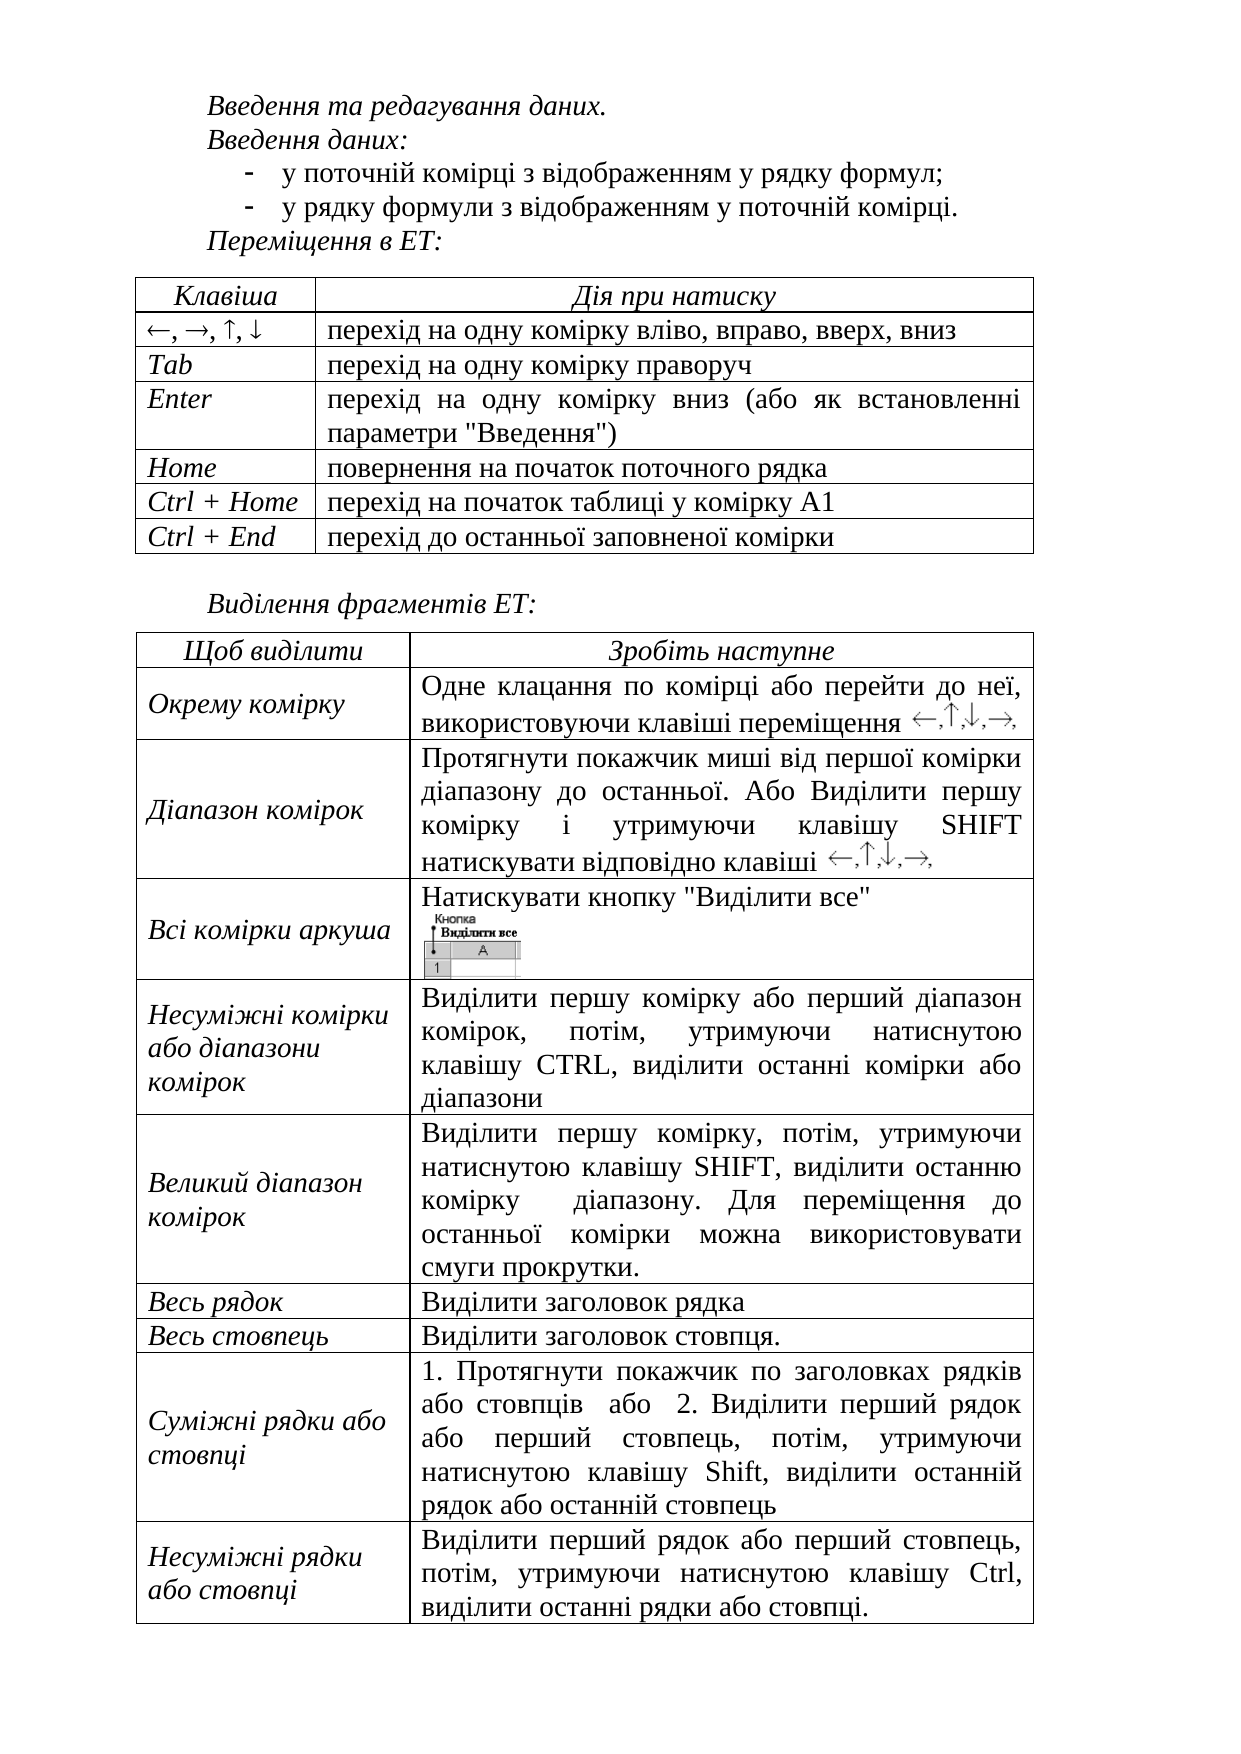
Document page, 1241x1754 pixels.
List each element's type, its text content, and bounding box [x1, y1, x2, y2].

table_header Клавіша [136, 278, 315, 311]
table_cell перехід на одну комірку праворуч [316, 347, 1033, 381]
table_cell Home [136, 450, 315, 483]
table_cell перехід на одну комірку вліво, вправо, вверх, вниз [316, 313, 1033, 346]
table_cell Весь стовпець [137, 1319, 409, 1352]
table_cell Несуміжні комірки або діапазони комірок [137, 980, 409, 1114]
text Переміщення в ЕТ: [148, 223, 1142, 256]
table_cell перехід на одну комірку вниз (або як встановленні параметри "Введення") [316, 382, 1033, 449]
table_cell Виділити першу комірку, потім, утримуючи натиснутою клавішу SHIFT, виділити останню комірку діапазону. Для переміщення до останньої комірки можна використовувати смуги прокрутки. [411, 1115, 1033, 1283]
table_cell Весь рядок [137, 1284, 409, 1317]
table_cell повернення на початок поточного рядка [316, 450, 1033, 483]
table_cell Окрему комірку [137, 668, 409, 739]
picture [908, 701, 1019, 733]
table_cell Tab [136, 347, 315, 381]
text Виділення фрагментів ЕТ: [148, 586, 1142, 620]
table_cell Виділити заголовок стовпця. [411, 1319, 1033, 1352]
table_cell перехід до останньої заповненої комірки [316, 519, 1033, 552]
table_cell Несуміжні рядки або стовпці [137, 1522, 409, 1622]
table_cell Виділити перший рядок або перший стовпець, потім, утримуючи натиснутою клавішу Ctrl, виділити останні рядки або стовпці. [411, 1522, 1033, 1622]
table_header Щоб виділити [137, 633, 409, 667]
list у рядку формули з відображенням у поточній комірці. [244, 189, 1142, 223]
table_cell Великий діапазон комірок [137, 1115, 409, 1283]
picture [421, 912, 523, 979]
text Введення та редагування даних. [148, 88, 1142, 122]
table_cell Ctrl + End [136, 519, 315, 552]
table_cell , , , [136, 313, 315, 346]
table_cell Натискувати кнопку "Виділити все" [411, 879, 1033, 979]
table_cell Enter [136, 382, 315, 449]
table_cell Одне клацання по комірці або перейти до неї, використовуючи клавіші переміщення [411, 668, 1033, 739]
table_cell Виділити першу комірку або перший діапазон комірок, потім, утримуючи натиснутою клавішу CTRL, виділити останні комірки або діапазони [411, 980, 1033, 1114]
table_header Дія при натиску [316, 278, 1033, 311]
table_cell Суміжні рядки або стовпці [137, 1353, 409, 1521]
table_cell Ctrl + Home [136, 484, 315, 518]
table_cell перехід на початок таблиці у комірку А1 [316, 484, 1033, 518]
table_header Зробіть наступне [411, 633, 1033, 667]
table_cell Протягнути покажчик миші від першої комірки діапазону до останньої. Або Виділити першу комірку і утримуючи клавішу SHIFT натискувати відповідно клавіші [411, 740, 1033, 878]
picture [824, 840, 935, 872]
table_cell 1. Протягнути покажчик по заголовках рядків або стовпців або 2. Виділити перший рядок або перший стовпець, потім, утримуючи натиснутою клавішу Shift, виділити останній рядок або останній стовпець [411, 1353, 1033, 1521]
list у поточній комірці з відображенням у рядку формул; [244, 156, 1142, 189]
table_cell Діапазон комірок [137, 740, 409, 878]
text Введення даних: [148, 122, 1142, 156]
table_cell Виділити заголовок рядка [411, 1284, 1033, 1317]
table_cell Всі комірки аркуша [137, 879, 409, 979]
